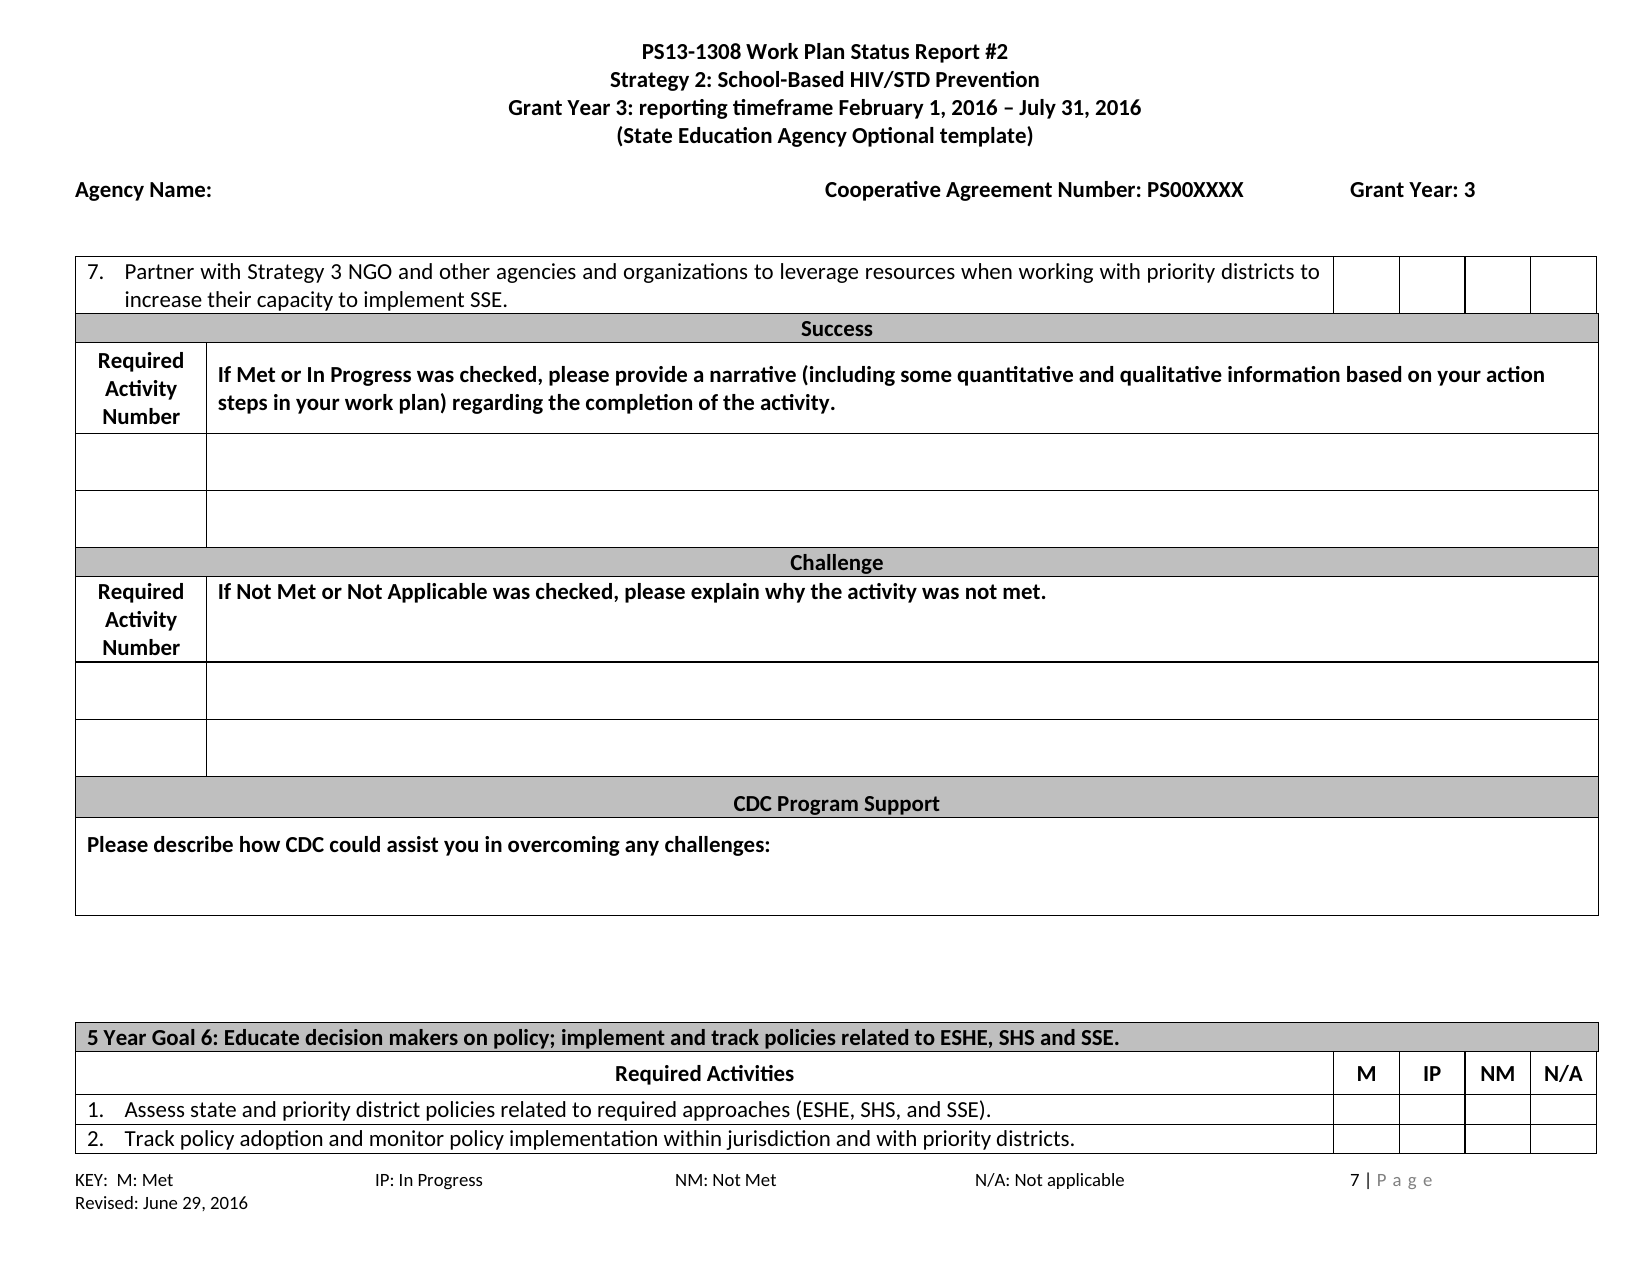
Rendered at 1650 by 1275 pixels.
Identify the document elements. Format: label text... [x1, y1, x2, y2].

table_cell [1334, 1095, 1399, 1123]
table_cell [207, 663, 1598, 718]
table_cell [207, 434, 1598, 490]
table_cell Please describe how CDC could assist you in overcoming any challenges: [76, 818, 1598, 915]
table_cell [1400, 1095, 1464, 1123]
table_cell Success [76, 314, 1598, 342]
table_cell [76, 434, 206, 490]
table_cell [207, 720, 1598, 776]
table_header 5 Year Goal 6: Educate decision makers on policy; implement and track policies related to ESHE, SHS and SSE. [76, 1023, 1598, 1051]
table_cell Challenge [76, 548, 1598, 576]
table_cell [1531, 257, 1596, 313]
table_cell [76, 491, 206, 547]
table_cell N/A [1531, 1052, 1596, 1094]
table_cell If Met or In Progress was checked, please provide a narrative (including some quantitative and qualitative information based on your action steps in your work plan) regarding the completion of the activity. [207, 343, 1598, 433]
table_cell Required Activity Number [76, 577, 206, 661]
table_cell Required Activity Number [76, 343, 206, 433]
table_cell [1334, 257, 1399, 313]
table_cell [1466, 1095, 1530, 1123]
table_cell [1466, 257, 1530, 313]
table_cell [76, 720, 206, 776]
table_cell [207, 491, 1598, 547]
table_cell [76, 663, 206, 718]
table_cell IP [1400, 1052, 1464, 1094]
table_cell [1466, 1125, 1530, 1153]
table_cell NM [1466, 1052, 1530, 1094]
table_cell Required Activities [76, 1052, 1333, 1094]
table_cell [1400, 1125, 1464, 1153]
table_cell If Not Met or Not Applicable was checked, please explain why the activity was not met. [207, 577, 1598, 661]
table_cell [1531, 1095, 1596, 1123]
table_cell CDC Program Support [76, 777, 1598, 817]
table_cell [1531, 1125, 1596, 1153]
table_cell [1334, 1125, 1399, 1153]
table_cell [1400, 257, 1464, 313]
table_cell Partner with Strategy 3 NGO and other agencies and organizations to leverage resources when working with priority districts to increase their capacity to implement SSE. [76, 257, 1333, 313]
table_cell M [1334, 1052, 1399, 1094]
table_cell Assess state and priority district policies related to required approaches (ESHE, SHS, and SSE). [76, 1095, 1333, 1123]
table_cell Track policy adoption and monitor policy implementation within jurisdiction and with priority districts. [76, 1125, 1333, 1153]
